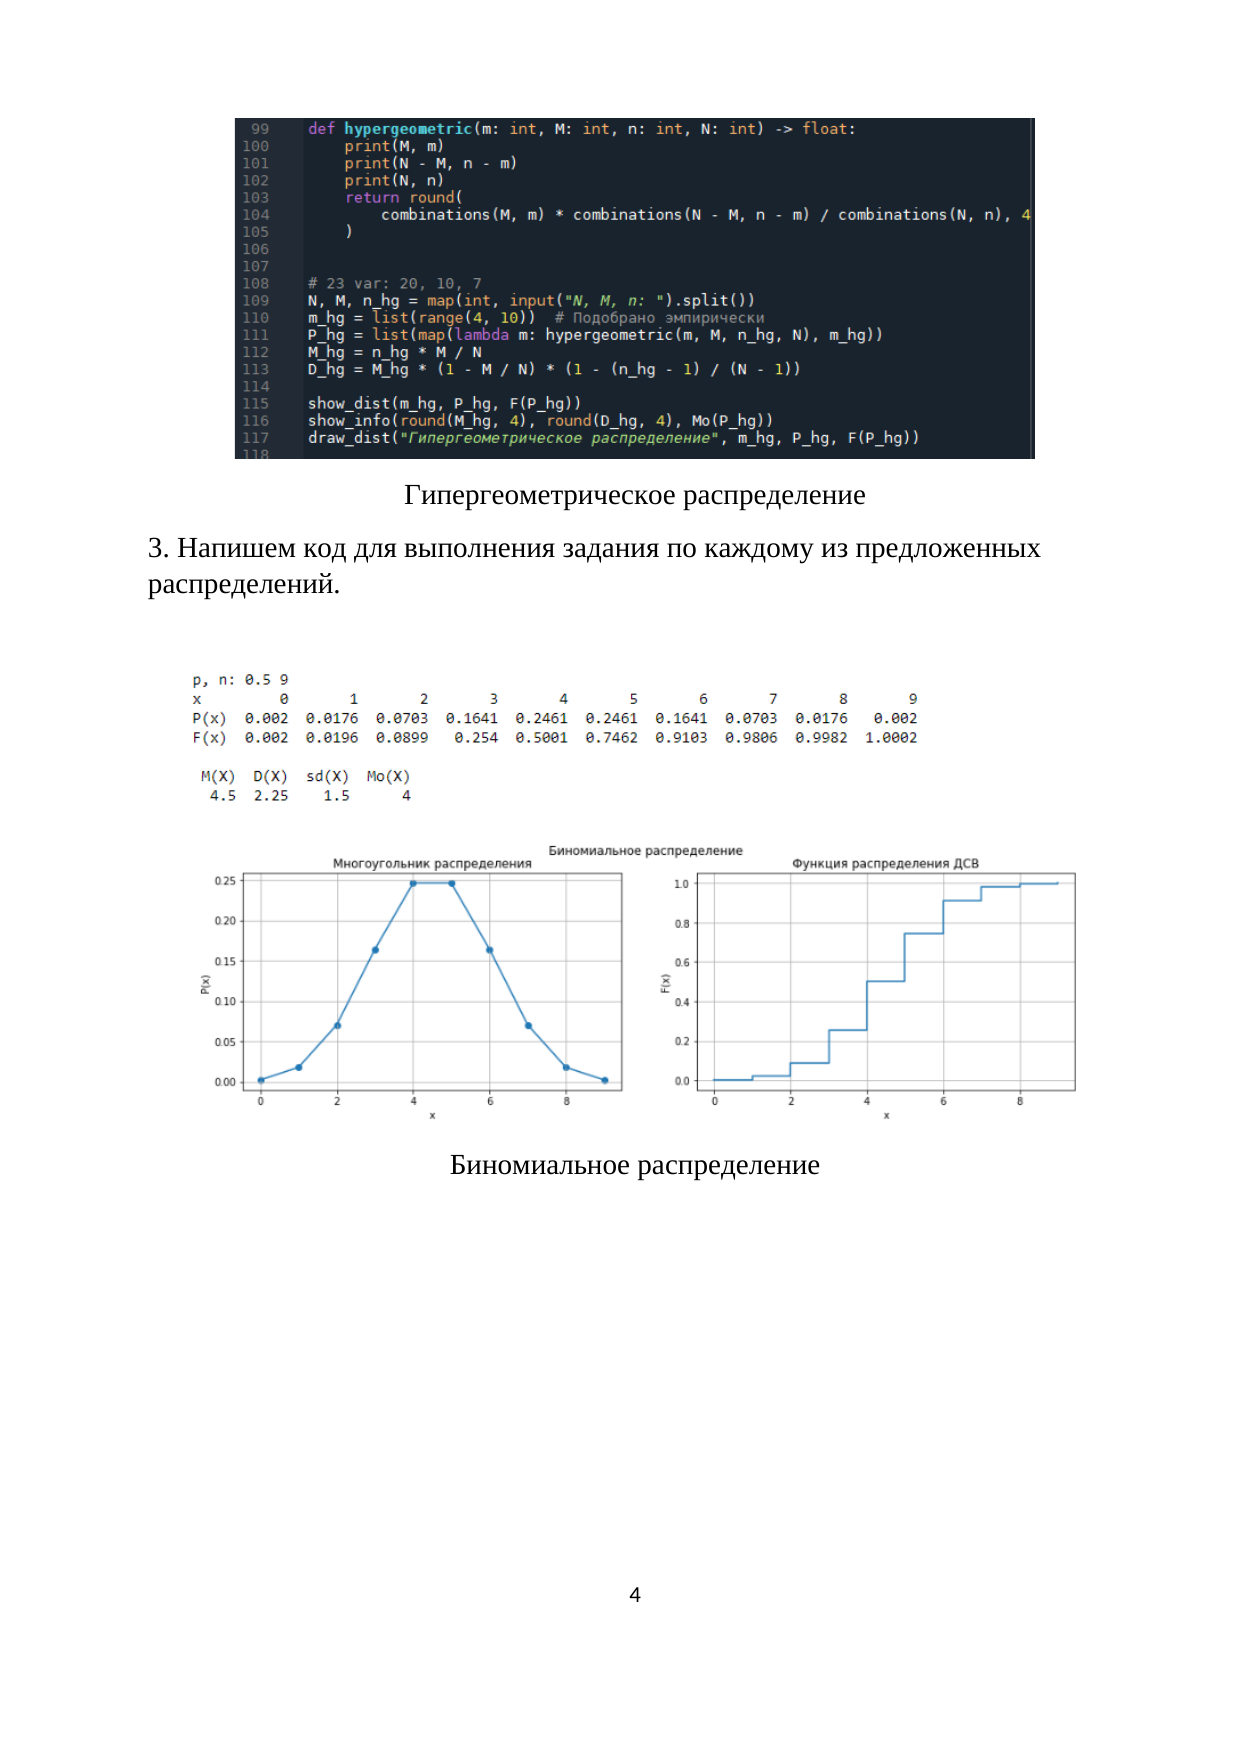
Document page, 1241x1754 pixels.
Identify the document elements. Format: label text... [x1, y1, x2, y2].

picture [184, 671, 1085, 1129]
picture [234, 118, 1035, 459]
text Гипергеометрическое распределение [148, 477, 1122, 511]
text 3. Напишем код для выполнения задания по каждому из предложенных распределений. [148, 530, 1122, 599]
text Биномиальное распределение [148, 1147, 1122, 1181]
